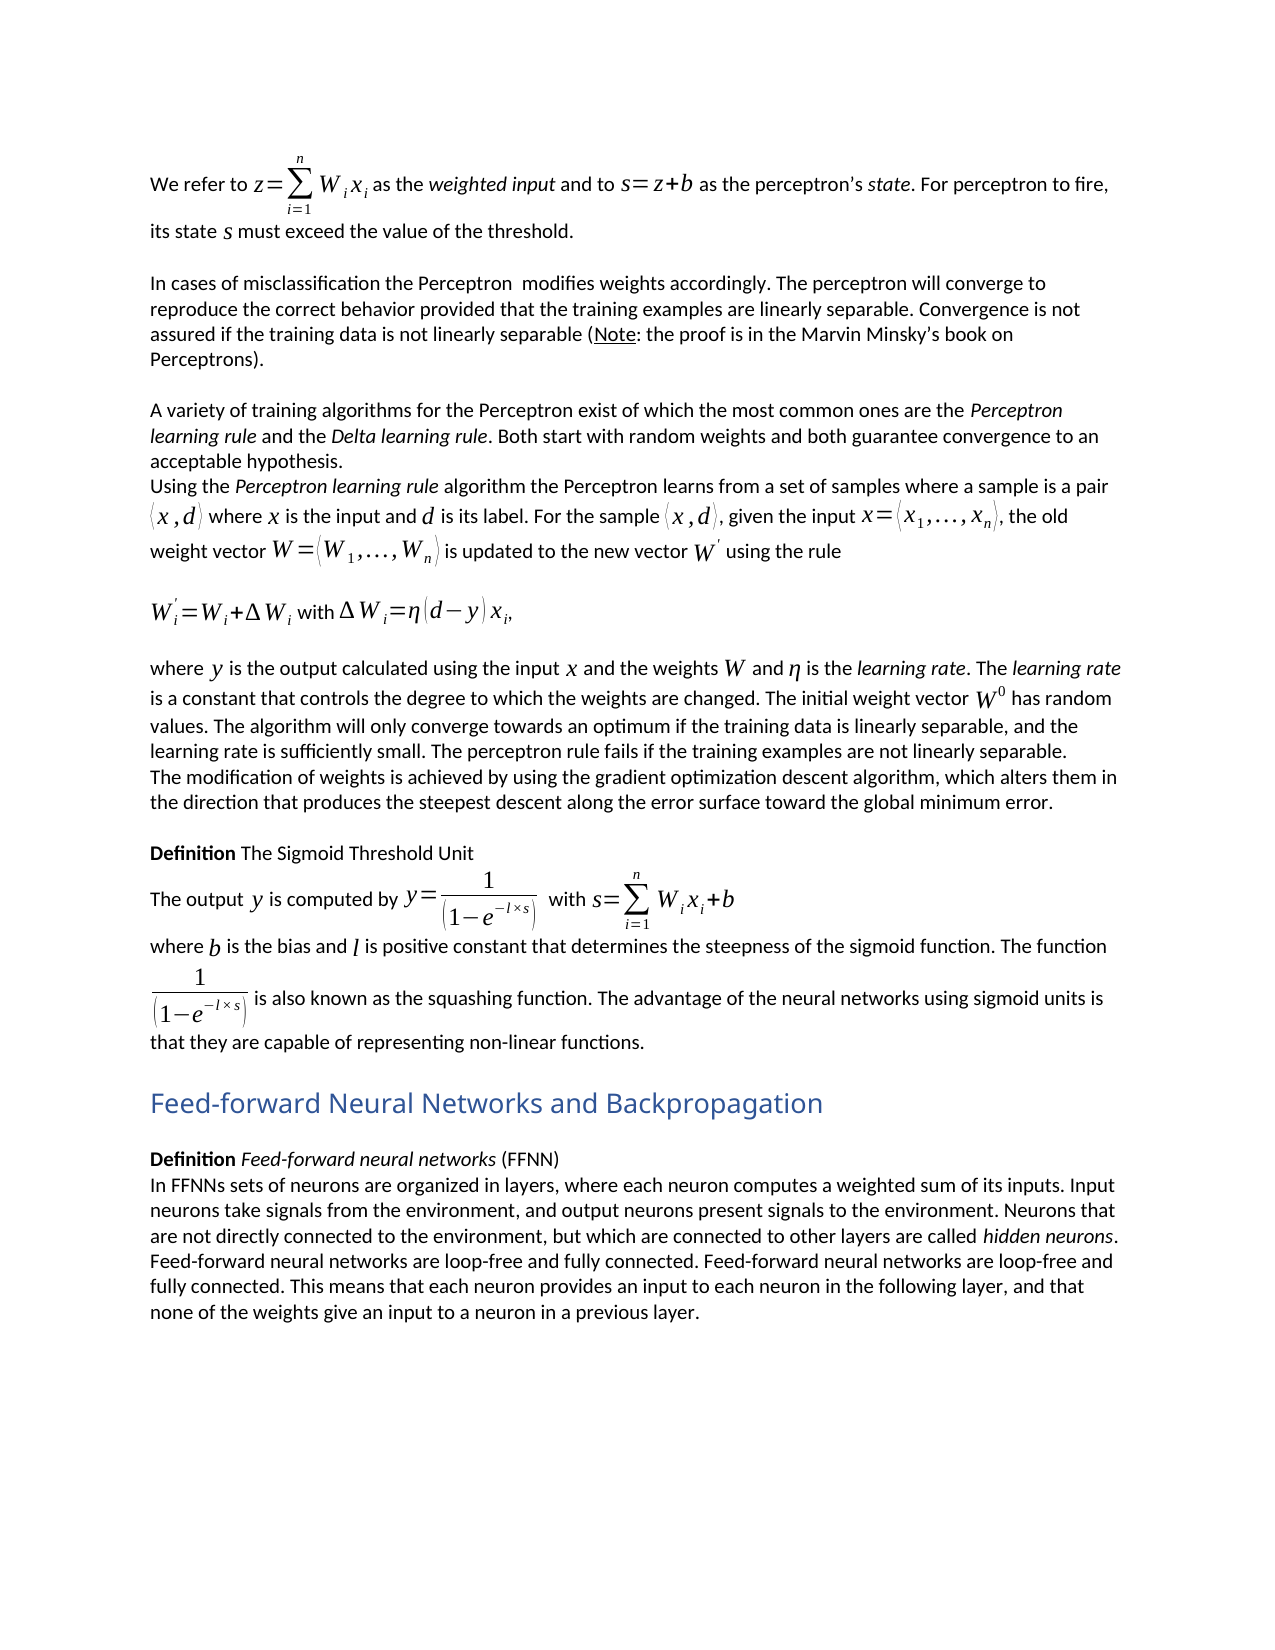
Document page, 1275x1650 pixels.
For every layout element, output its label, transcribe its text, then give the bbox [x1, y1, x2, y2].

text A variety of training algorithms for the Perceptron exist of which the most common ones are the Perceptron learning rule and the Delta learning rule. Both start with random weights and both guarantee convergence to an acceptable hypothesis. [150, 397, 1125, 474]
text Definition Feed-forward neural networks (FFNN) [150, 1147, 1125, 1172]
text The modification of weights is achieved by using the gradient optimization descent algorithm, which alters them in the direction that produces the steepest descent along the error surface toward the global minimum error. [150, 764, 1125, 815]
text We refer to as the weighted input and to as the perceptron’s state. For perceptron to fire, its state must exceed the value of the threshold. [150, 150, 1125, 245]
text In cases of misclassification the Perceptron modifies weights accordingly. The perceptron will converge to reproduce the correct behavior provided that the training examples are linearly separable. Convergence is not assured if the training data is not linearly separable (Note: the proof is in the Marvin Minsky’s book on Perceptrons). [150, 270, 1125, 372]
subtitle Feed-forward Neural Networks and Backpropagation [150, 1084, 1125, 1121]
text where is the output calculated using the input and the weights and is the learning rate. The learning rate is a constant that controls the degree to which the weights are changed. The initial weight vector has random values. The algorithm will only converge towards an optimum if the training data is linearly separable, and the learning rate is sufficiently small. The perceptron rule fails if the training examples are not linearly separable. [150, 654, 1125, 764]
text Definition The Sigmoid Threshold Unit [150, 840, 1125, 866]
text The output is computed by with [150, 866, 1125, 933]
text where is the bias and is positive constant that determines the steepness of the sigmoid function. The function is also known as the squashing function. The advantage of the neural networks using sigmoid units is that they are capable of representing non-linear functions. [150, 933, 1125, 1055]
text Using the Perceptron learning rule algorithm the Perceptron learns from a set of samples where a sample is a pair where is the input and is its label. For the sample , given the input , the old weight vector is updated to the new vector using the rule [150, 474, 1125, 568]
text with , [150, 594, 1125, 629]
text In FFNNs sets of neurons are organized in layers, where each neuron computes a weighted sum of its inputs. Input neurons take signals from the environment, and output neurons present signals to the environment. Neurons that are not directly connected to the environment, but which are connected to other layers are called hidden neurons. [150, 1172, 1125, 1248]
text Feed-forward neural networks are loop-free and fully connected. Feed-forward neural networks are loop-free and fully connected. This means that each neuron provides an input to each neuron in the following layer, and that none of the weights give an input to a neuron in a previous layer. [150, 1248, 1125, 1324]
